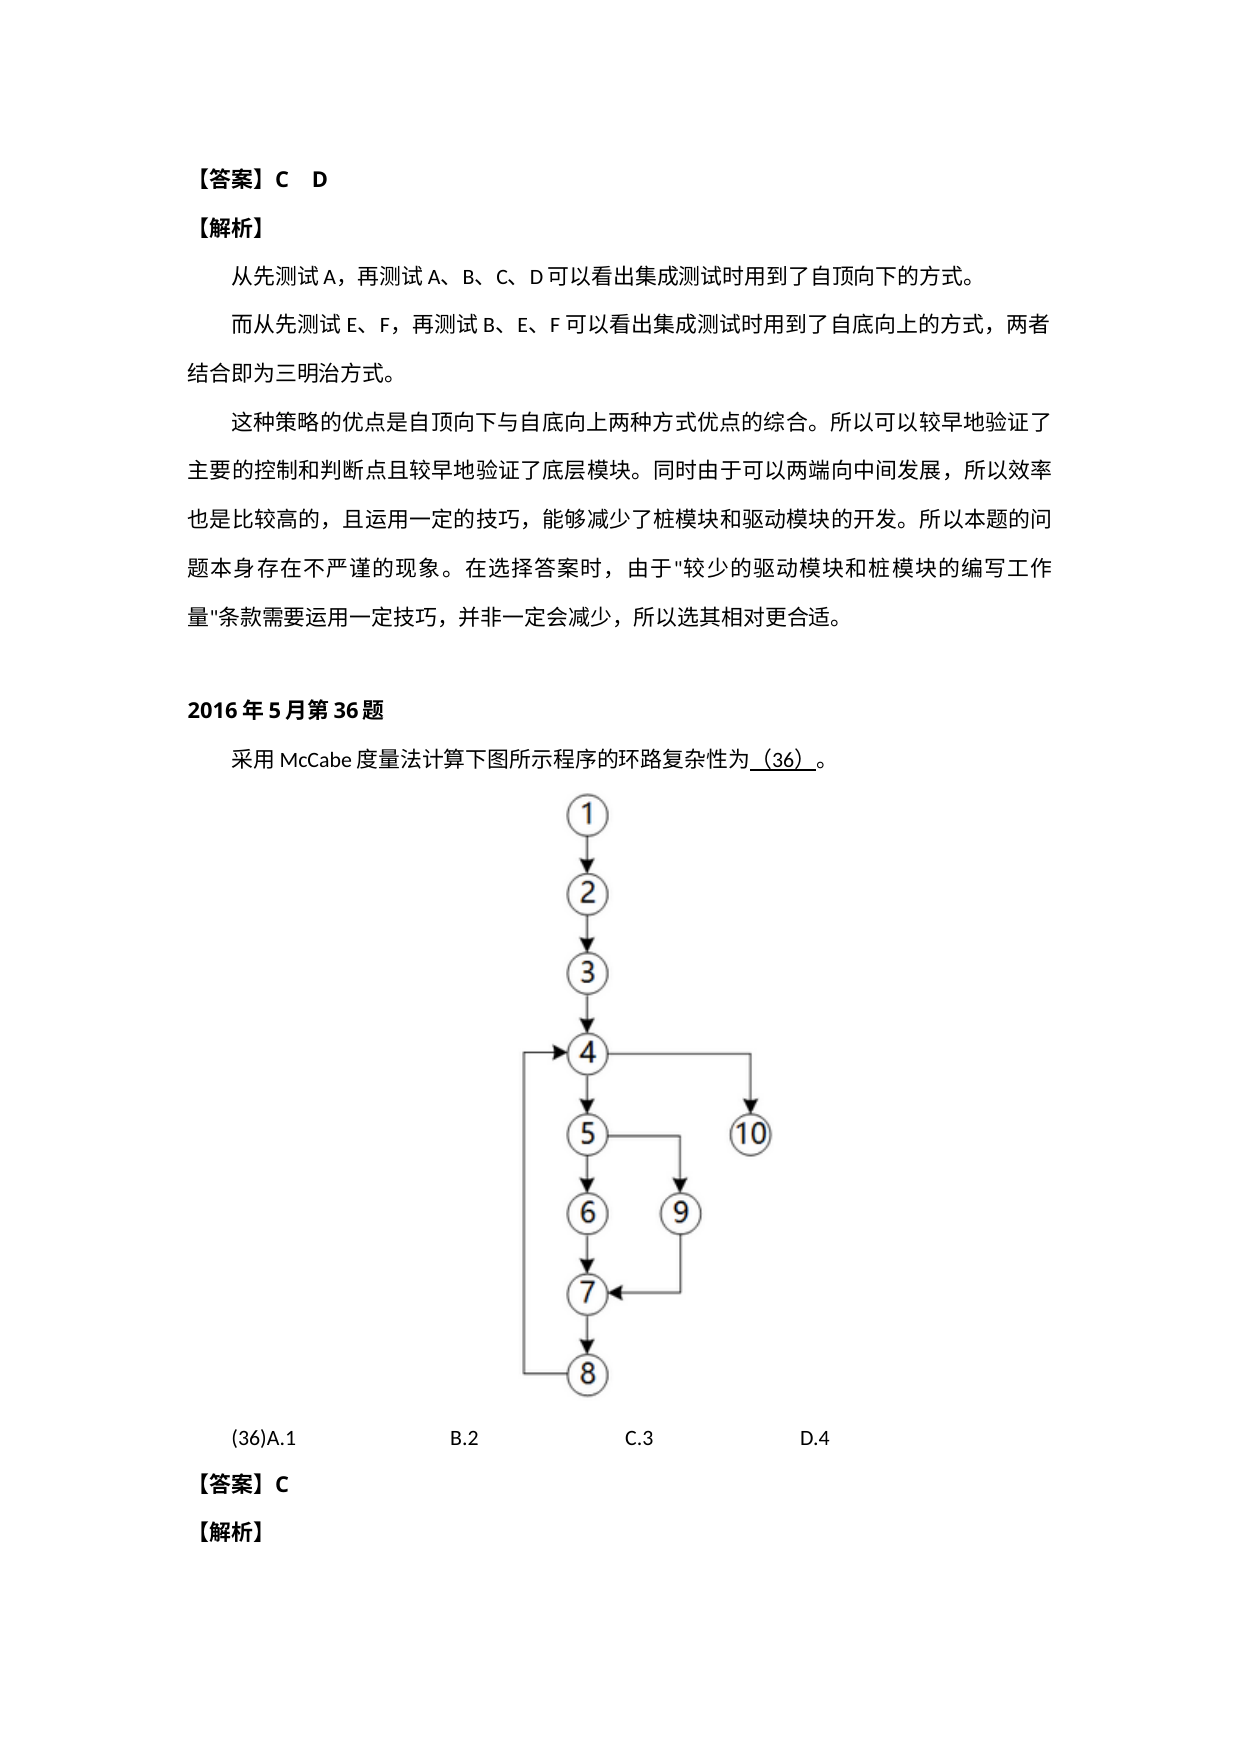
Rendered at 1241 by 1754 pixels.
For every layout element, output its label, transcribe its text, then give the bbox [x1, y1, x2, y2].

text 【解析】 [187, 1515, 1053, 1547]
text 采用McCabe度量法计算下图所示程序的环路复杂性为（36）。 [187, 742, 1053, 774]
text 从先测试A，再测试A、B、C、D可以看出集成测试时用到了自顶向下的方式。 [187, 259, 1053, 291]
picture [510, 790, 774, 1404]
text 而从先测试E、F，再测试B、E、F可以看出集成测试时用到了自底向上的方式，两者结合即为三明治方式。 [187, 307, 1053, 388]
text 2016年5月第36题 [187, 693, 1053, 726]
text 这种策略的优点是自顶向下与自底向上两种方式优点的综合。所以可以较早地验证了主要的控制和判断点且较早地验证了底层模块。同时由于可以两端向中间发展，所以效率也是比较高的，且运用一定的技巧，能够减少了桩模块和驱动模块的开发。所以本题的问题本身存在不严谨的现象。在选择答案时，由于"较少的驱动模块和桩模块的编写工作量"条款需要运用一定技巧，并非一定会减少，所以选其相对更合适。 [187, 404, 1053, 632]
text 【答案】C D [187, 162, 1053, 194]
text 【解析】 [187, 210, 1053, 243]
text (36)A.1 B.2 C.3 D.4 [187, 1421, 1053, 1453]
text 【答案】C [187, 1467, 1053, 1499]
